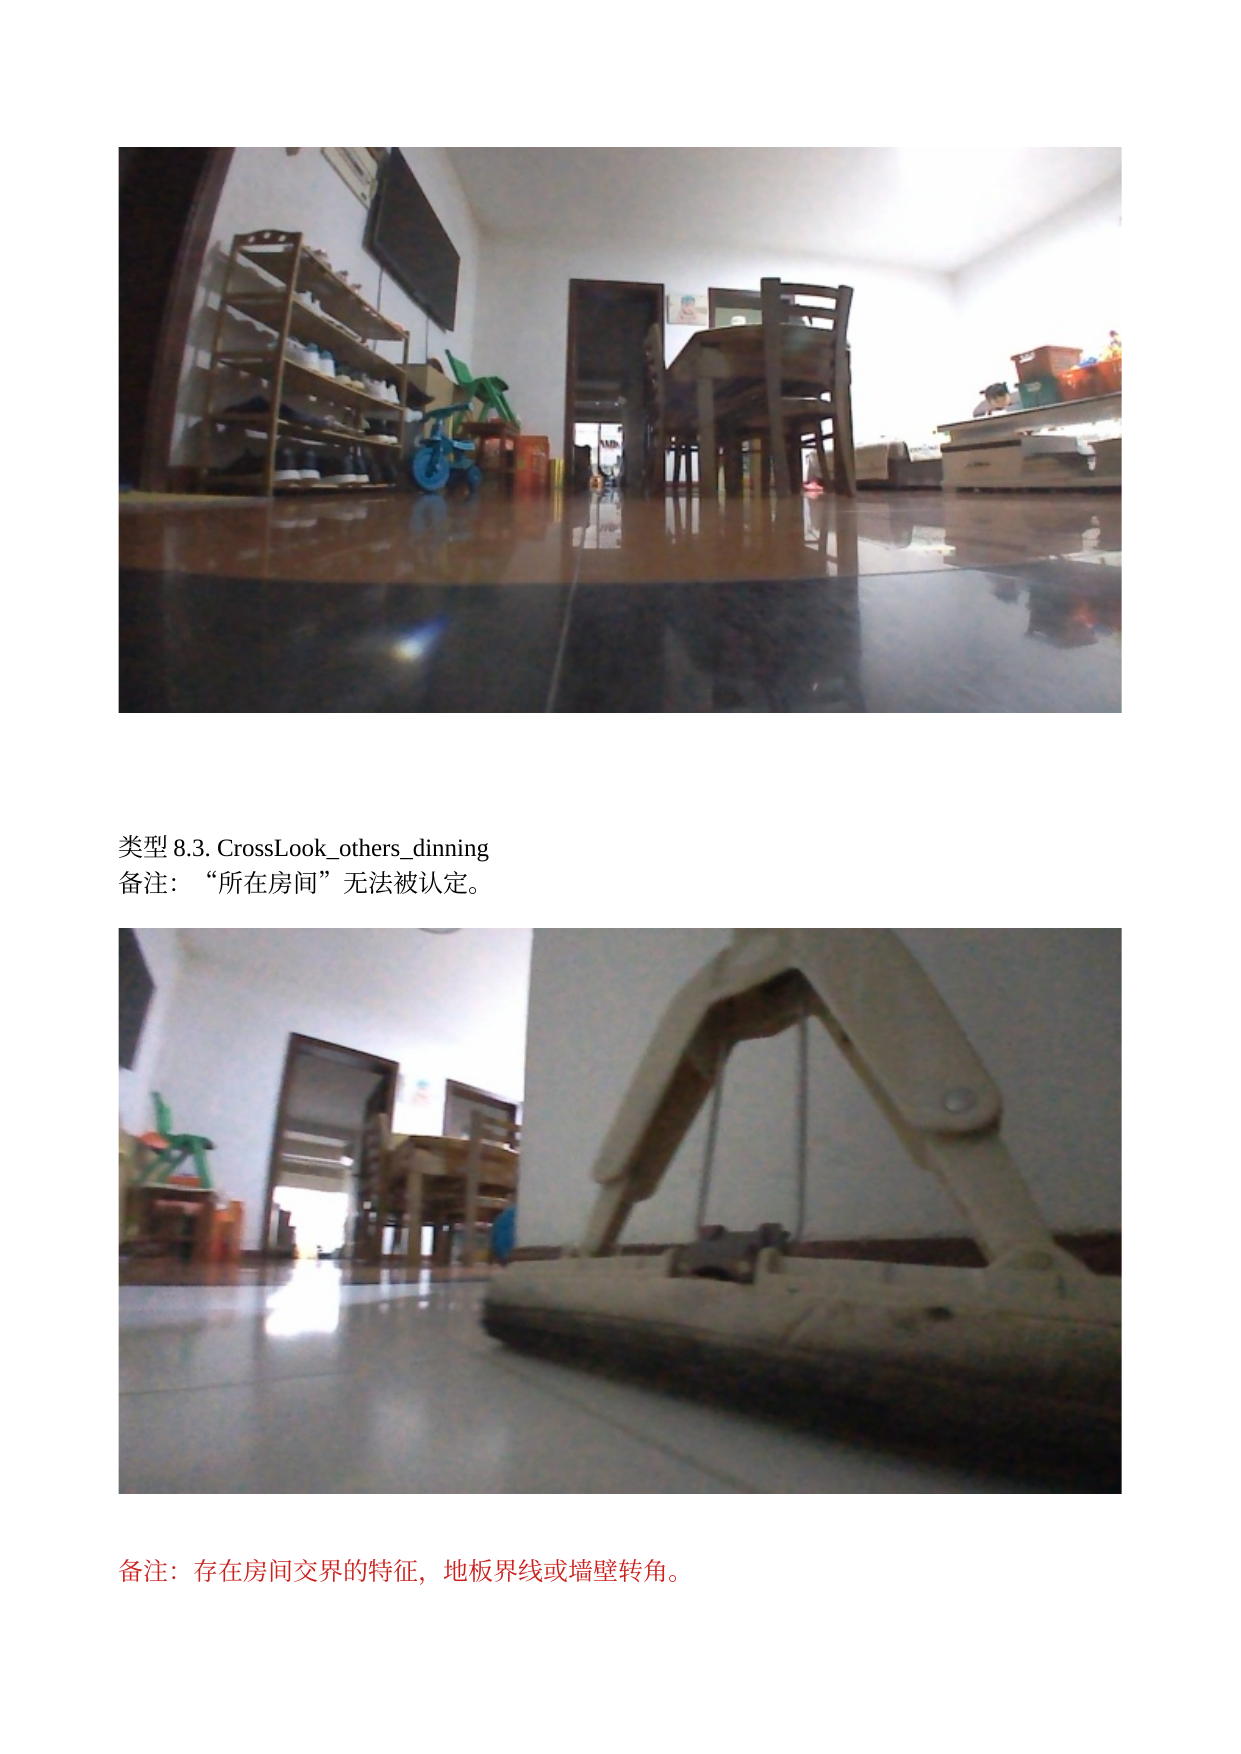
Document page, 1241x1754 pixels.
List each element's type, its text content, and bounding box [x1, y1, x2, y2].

text 备注：“所在房间”无法被认定。 [118, 863, 1122, 899]
text 备注：存在房间交界的特征，地板界线或墙壁转角。 [118, 1551, 1122, 1587]
picture [118, 928, 1122, 1494]
picture [118, 147, 1122, 713]
text 类型8.3. CrossLook_others_dinning [118, 828, 1122, 863]
